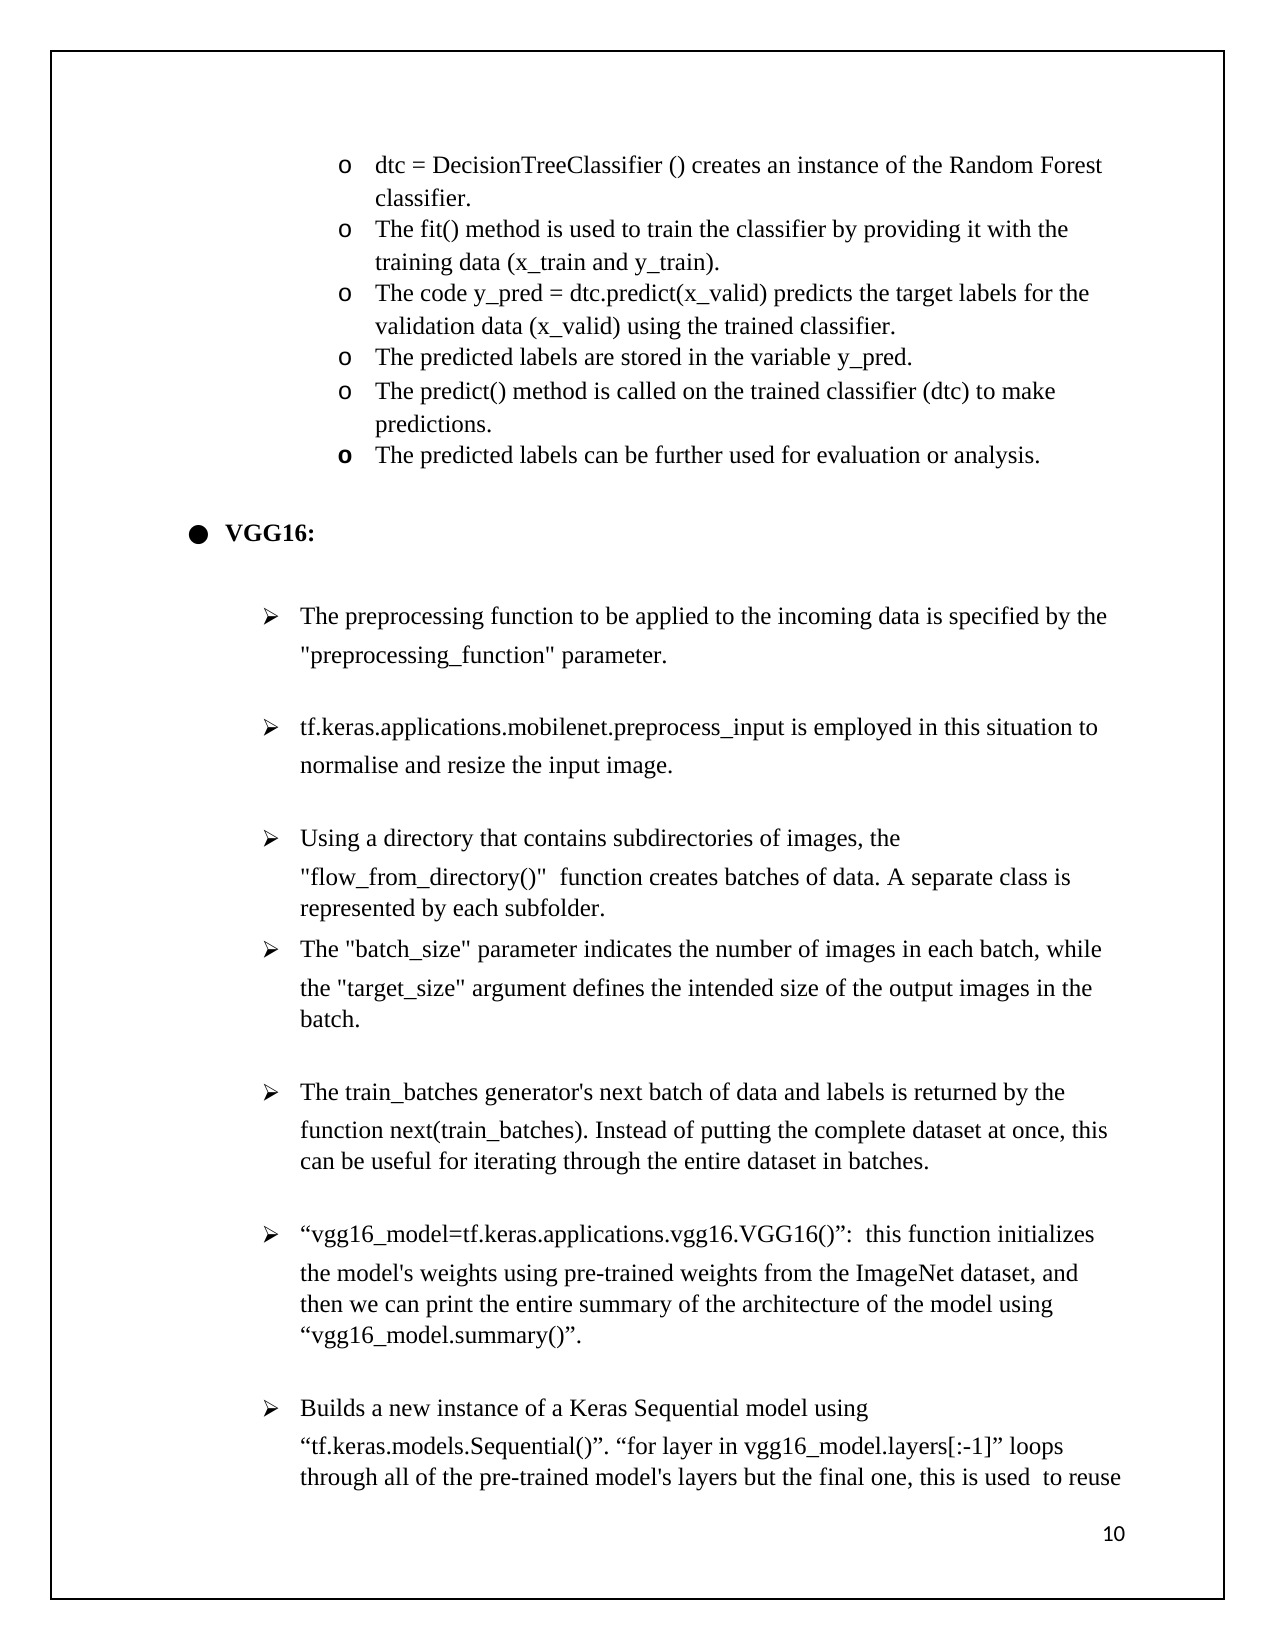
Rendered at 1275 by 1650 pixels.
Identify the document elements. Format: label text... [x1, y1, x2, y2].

list The preprocessing function to be applied to the incoming data is specified by the "preprocessing_function" parameter. [262, 591, 1125, 668]
list The predicted labels can be further used for evaluation or analysis. [337, 440, 1125, 471]
list VGG16: [187, 504, 1125, 555]
list tf.keras.applications.mobilenet.preprocess_input is employed in this situation to normalise and resize the input image. [262, 701, 1125, 779]
list Using a directory that contains subdirectories of images, the "flow_from_directory()" function creates batches of data. A separate class is represented by each subfolder. [262, 812, 1125, 921]
list The fit() method is used to train the classifier by providing it with the training data (x_train and y_train). [337, 214, 1125, 276]
list The predicted labels are stored in the variable y_pred. [337, 342, 1125, 373]
list dtc = DecisionTreeClassifier () creates an instance of the Random Forest classifier. [337, 150, 1125, 212]
list The "batch_size" parameter indicates the number of images in each batch, while the "target_size" argument defines the intended size of the output images in the batch. [262, 924, 1125, 1033]
list The code y_pred = dtc.predict(x_valid) predicts the target labels for the validation data (x_valid) using the trained classifier. [337, 278, 1125, 340]
list “vgg16_model=tf.keras.applications.vgg16.VGG16()”: this function initializes the model's weights using pre-trained weights from the ImageNet dataset, and then we can print the entire summary of the architecture of the model using “vgg16_model.summary()”. [262, 1208, 1125, 1349]
list The train_batches generator's next batch of data and labels is returned by the function next(train_batches). Instead of putting the complete dataset at once, this can be useful for iterating through the entire dataset in batches. [262, 1066, 1125, 1175]
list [262, 1382, 1125, 1491]
list The predict() method is called on the trained classifier (dtc) to make predictions. [337, 376, 1125, 438]
